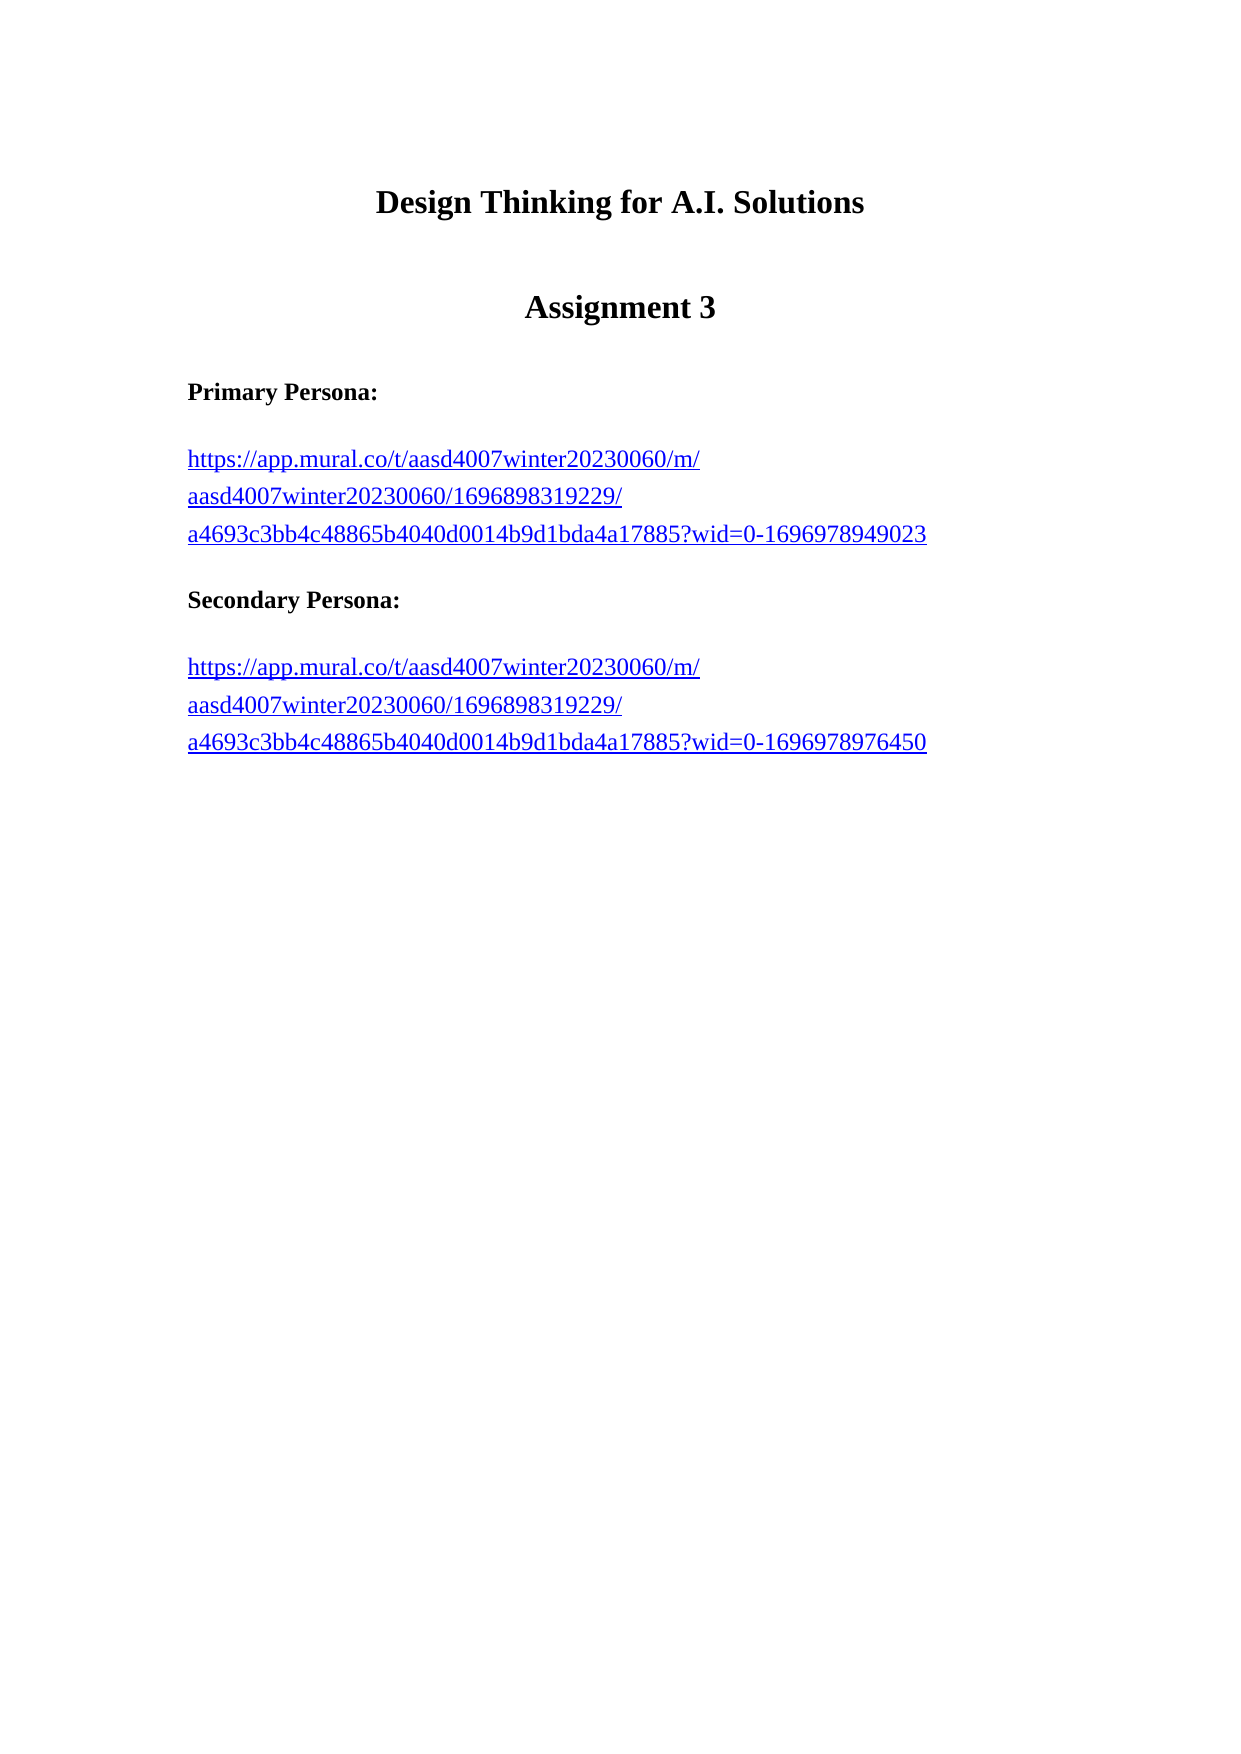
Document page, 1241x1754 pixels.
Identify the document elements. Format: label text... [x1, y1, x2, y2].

text Primary Persona: [187, 373, 1053, 410]
text Assignment 3 [187, 269, 1053, 344]
text Secondary Persona: [187, 581, 1053, 619]
text https://app.mural.co/t/aasd4007winter20230060/m/aasd4007winter20230060/1696898319229/a4693c3bb4c48865b4040d0014b9d1bda4a17885?wid=0-1696978976450 [187, 648, 1053, 760]
text https://app.mural.co/t/aasd4007winter20230060/m/aasd4007winter20230060/1696898319229/a4693c3bb4c48865b4040d0014b9d1bda4a17885?wid=0-1696978949023 [187, 439, 1053, 552]
text Design Thinking for A.I. Solutions [187, 164, 1053, 239]
